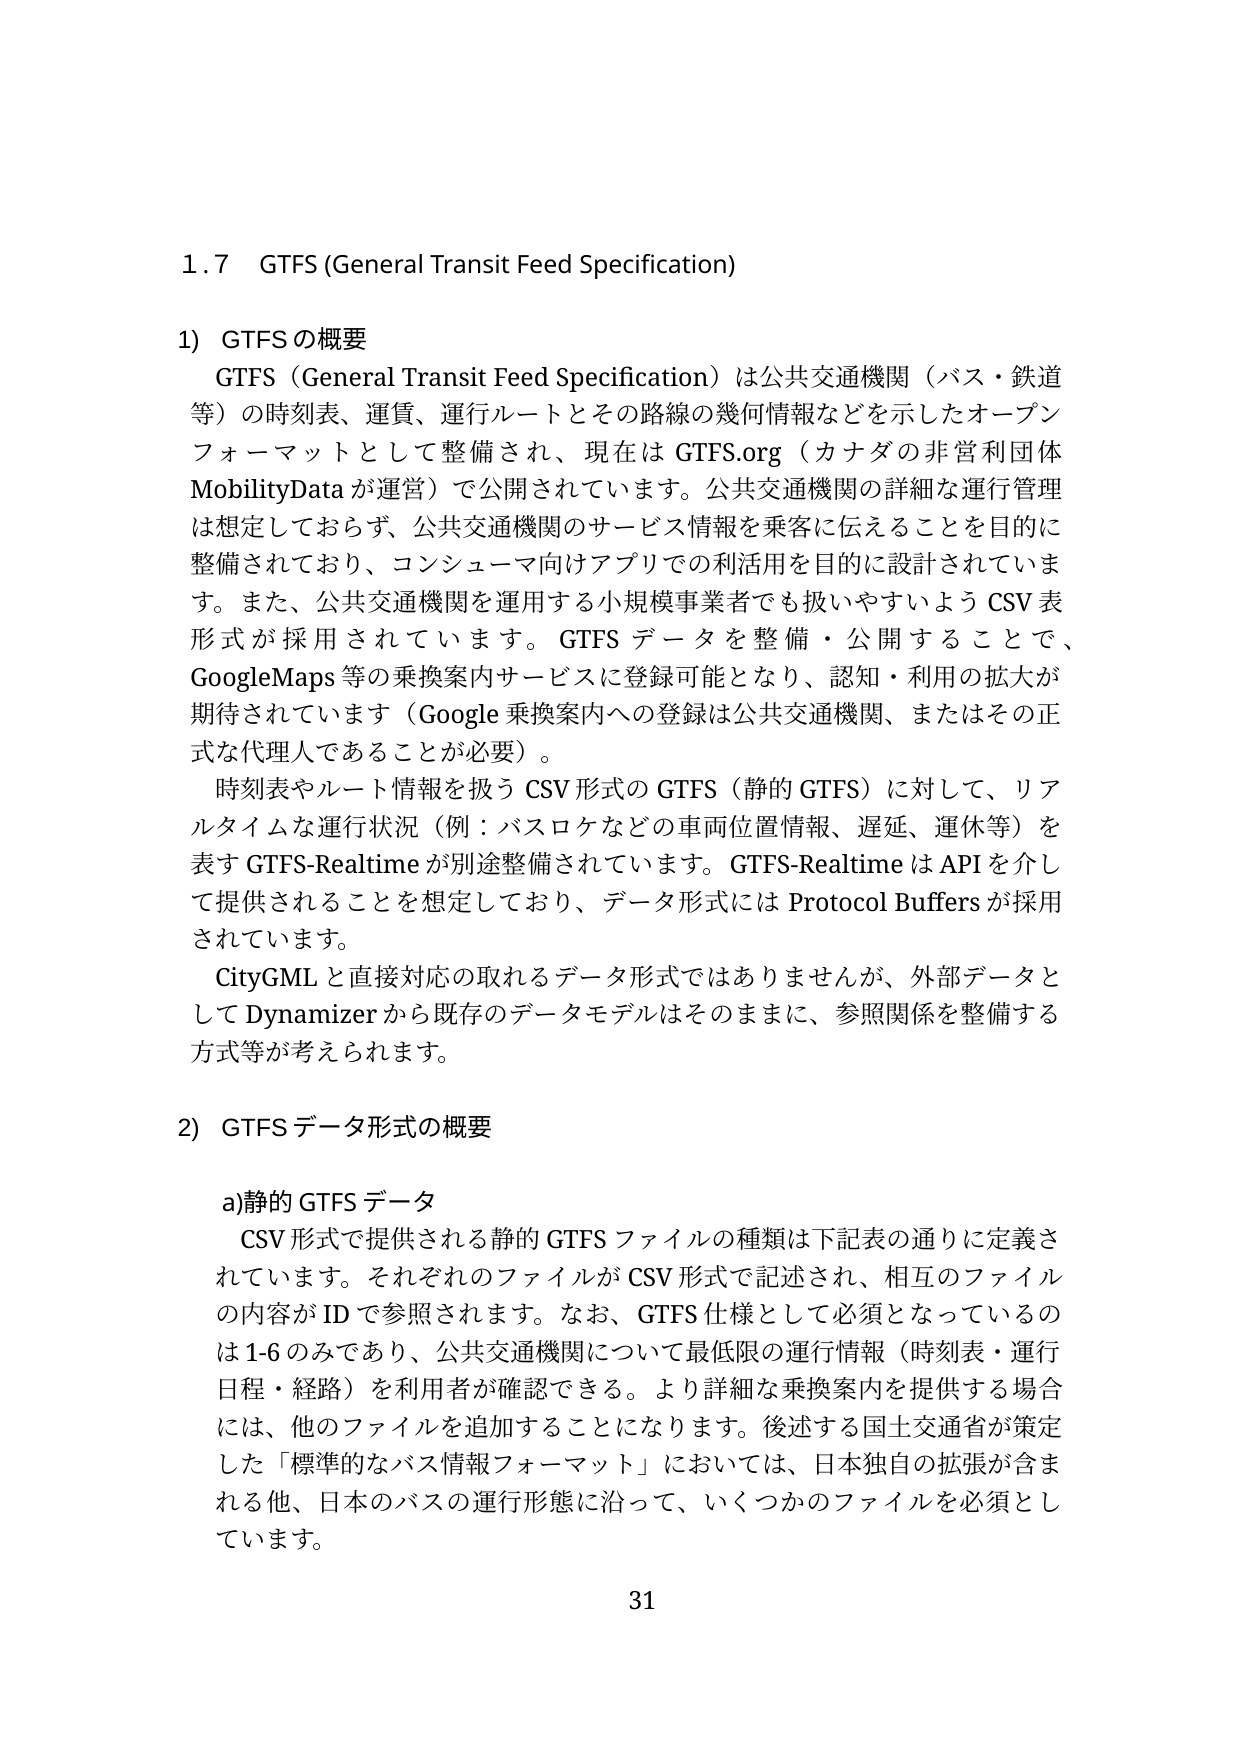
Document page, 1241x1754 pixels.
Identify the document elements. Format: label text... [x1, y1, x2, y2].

subtitle 静的GTFSデータ [222, 1182, 1063, 1219]
subtitle GTFSの概要 [177, 319, 1063, 357]
text CityGMLと直接対応の取れるデータ形式ではありませんが、外部データとしてDynamizerから既存のデータモデルはそのままに、参照関係を整備する方式等が考えられます。 [190, 957, 1063, 1069]
subtitle GTFS (General Transit Feed Specification) [177, 244, 1063, 282]
text CSV形式で提供される静的GTFSファイルの種類は下記表の通りに定義されています。それぞれのファイルがCSV形式で記述され、相互のファイルの内容がIDで参照されます。なお、GTFS仕様として必須となっているのは1-6のみであり、公共交通機関について最低限の運行情報（時刻表・運行日程・経路）を利用者が確認できる。より詳細な乗換案内を提供する場合には、他のファイルを追加することになります。後述する国土交通省が策定した「標準的なバス情報フォーマット」においては、日本独自の拡張が含まれる他、日本のバスの運行形態に沿って、いくつかのファイルを必須としています。 [215, 1219, 1063, 1557]
text GTFS（General Transit Feed Specification）は公共交通機関（バス・鉄道等）の時刻表、運賃、運行ルートとその路線の幾何情報などを示したオープンフォーマットとして整備され、現在はGTFS.org（カナダの非営利団体MobilityDataが運営）で公開されています。公共交通機関の詳細な運行管理は想定しておらず、公共交通機関のサービス情報を乗客に伝えることを目的に整備されており、コンシューマ向けアプリでの利活用を目的に設計されています。また、公共交通機関を運用する小規模事業者でも扱いやすいようCSV表形式が採用されています。GTFSデータを整備・公開することで、GoogleMaps等の乗換案内サービスに登録可能となり、認知・利用の拡大が期待されています（Google乗換案内への登録は公共交通機関、またはその正式な代理人であることが必要）。 [190, 357, 1063, 769]
subtitle GTFSデータ形式の概要 [177, 1107, 1063, 1144]
text 時刻表やルート情報を扱うCSV形式のGTFS（静的GTFS）に対して、リアルタイムな運行状況（例：バスロケなどの車両位置情報、遅延、運休等）を表すGTFS-Realtimeが別途整備されています。GTFS-RealtimeはAPIを介して提供されることを想定しており、データ形式にはProtocol Buffersが採用されています。 [190, 769, 1063, 957]
